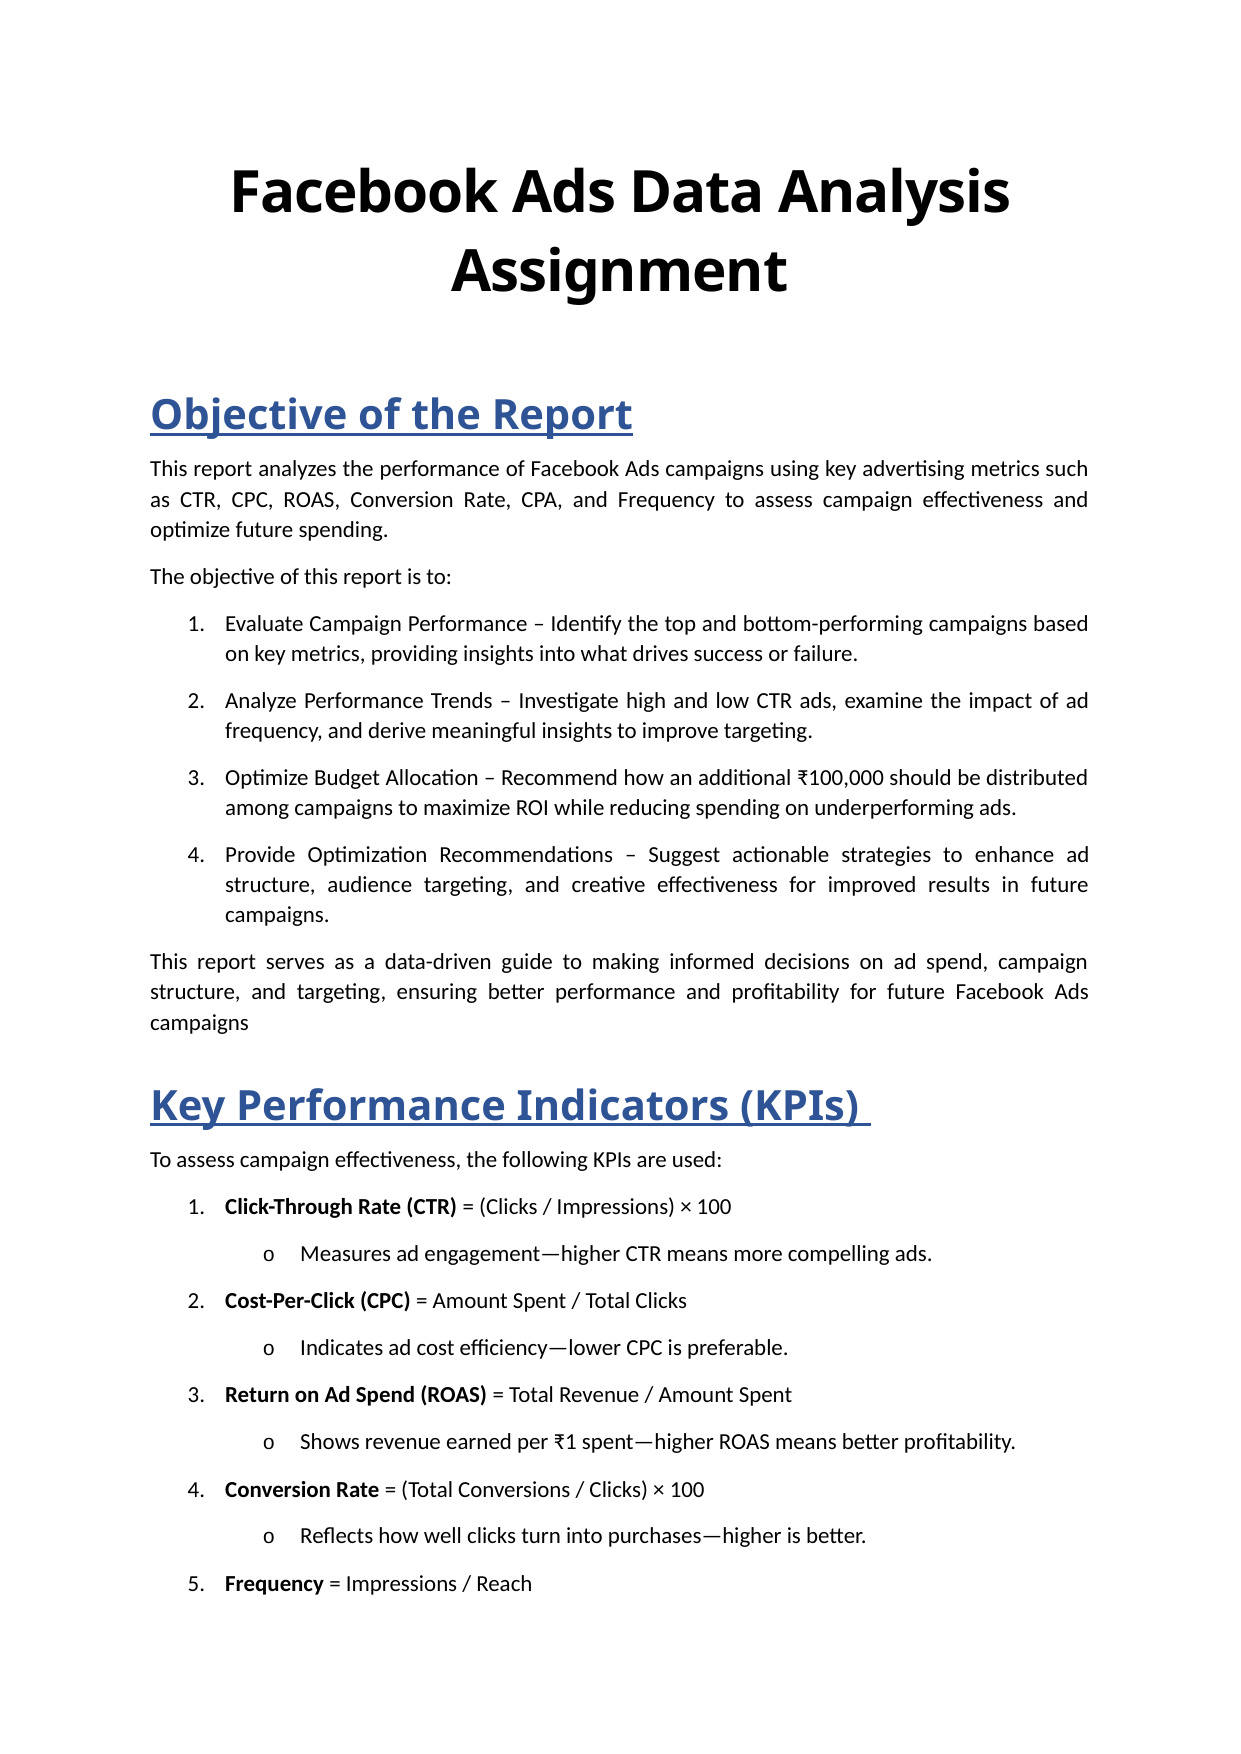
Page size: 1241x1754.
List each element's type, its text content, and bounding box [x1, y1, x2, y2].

list Return on Ad Spend (ROAS) = Total Revenue / Amount Spent [187, 1380, 1090, 1408]
subtitle Objective of the Report [150, 385, 1090, 442]
list Reflects how well clicks turn into purchases—higher is better. [262, 1522, 1090, 1550]
list Indicates ad cost efficiency—lower CPC is preferable. [262, 1333, 1090, 1362]
subtitle Key Performance Indicators (KPIs) [150, 1075, 1090, 1132]
list Cost-Per-Click (CPC) = Amount Spent / Total Clicks [187, 1286, 1090, 1314]
text This report serves as a data-driven guide to making informed decisions on ad spend, campaign structure, and targeting, ensuring better performance and profitability for future Facebook Ads campaigns [150, 947, 1090, 1036]
text This report analyzes the performance of Facebook Ads campaigns using key advertising metrics such as CTR, CPC, ROAS, Conversion Rate, CPA, and Frequency to assess campaign effectiveness and optimize future spending. [150, 454, 1090, 543]
text The objective of this report is to: [150, 562, 1090, 590]
list Provide Optimization Recommendations – Suggest actionable strategies to enhance ad structure, audience targeting, and creative effectiveness for improved results in future campaigns. [187, 840, 1090, 928]
list Optimize Budget Allocation – Recommend how an additional ₹100,000 should be distributed among campaigns to maximize ROI while reducing spending on underperforming ads. [187, 763, 1090, 821]
title Facebook Ads Data Analysis Assignment [150, 150, 1090, 309]
list Conversion Rate = (Total Conversions / Clicks) × 100 [187, 1475, 1090, 1503]
list Measures ad engagement—higher CTR means more compelling ads. [262, 1239, 1090, 1267]
text To assess campaign effectiveness, the following KPIs are used: [150, 1145, 1090, 1173]
list Shows revenue earned per ₹1 spent—higher ROAS means better profitability. [262, 1427, 1090, 1456]
list Analyze Performance Trends – Investigate high and low CTR ads, examine the impact of ad frequency, and derive meaningful insights to improve targeting. [187, 686, 1090, 744]
list Frequency = Impressions / Reach [187, 1569, 1090, 1597]
list Click-Through Rate (CTR) = (Clicks / Impressions) × 100 [187, 1192, 1090, 1220]
list Evaluate Campaign Performance – Identify the top and bottom-performing campaigns based on key metrics, providing insights into what drives success or failure. [187, 609, 1090, 667]
